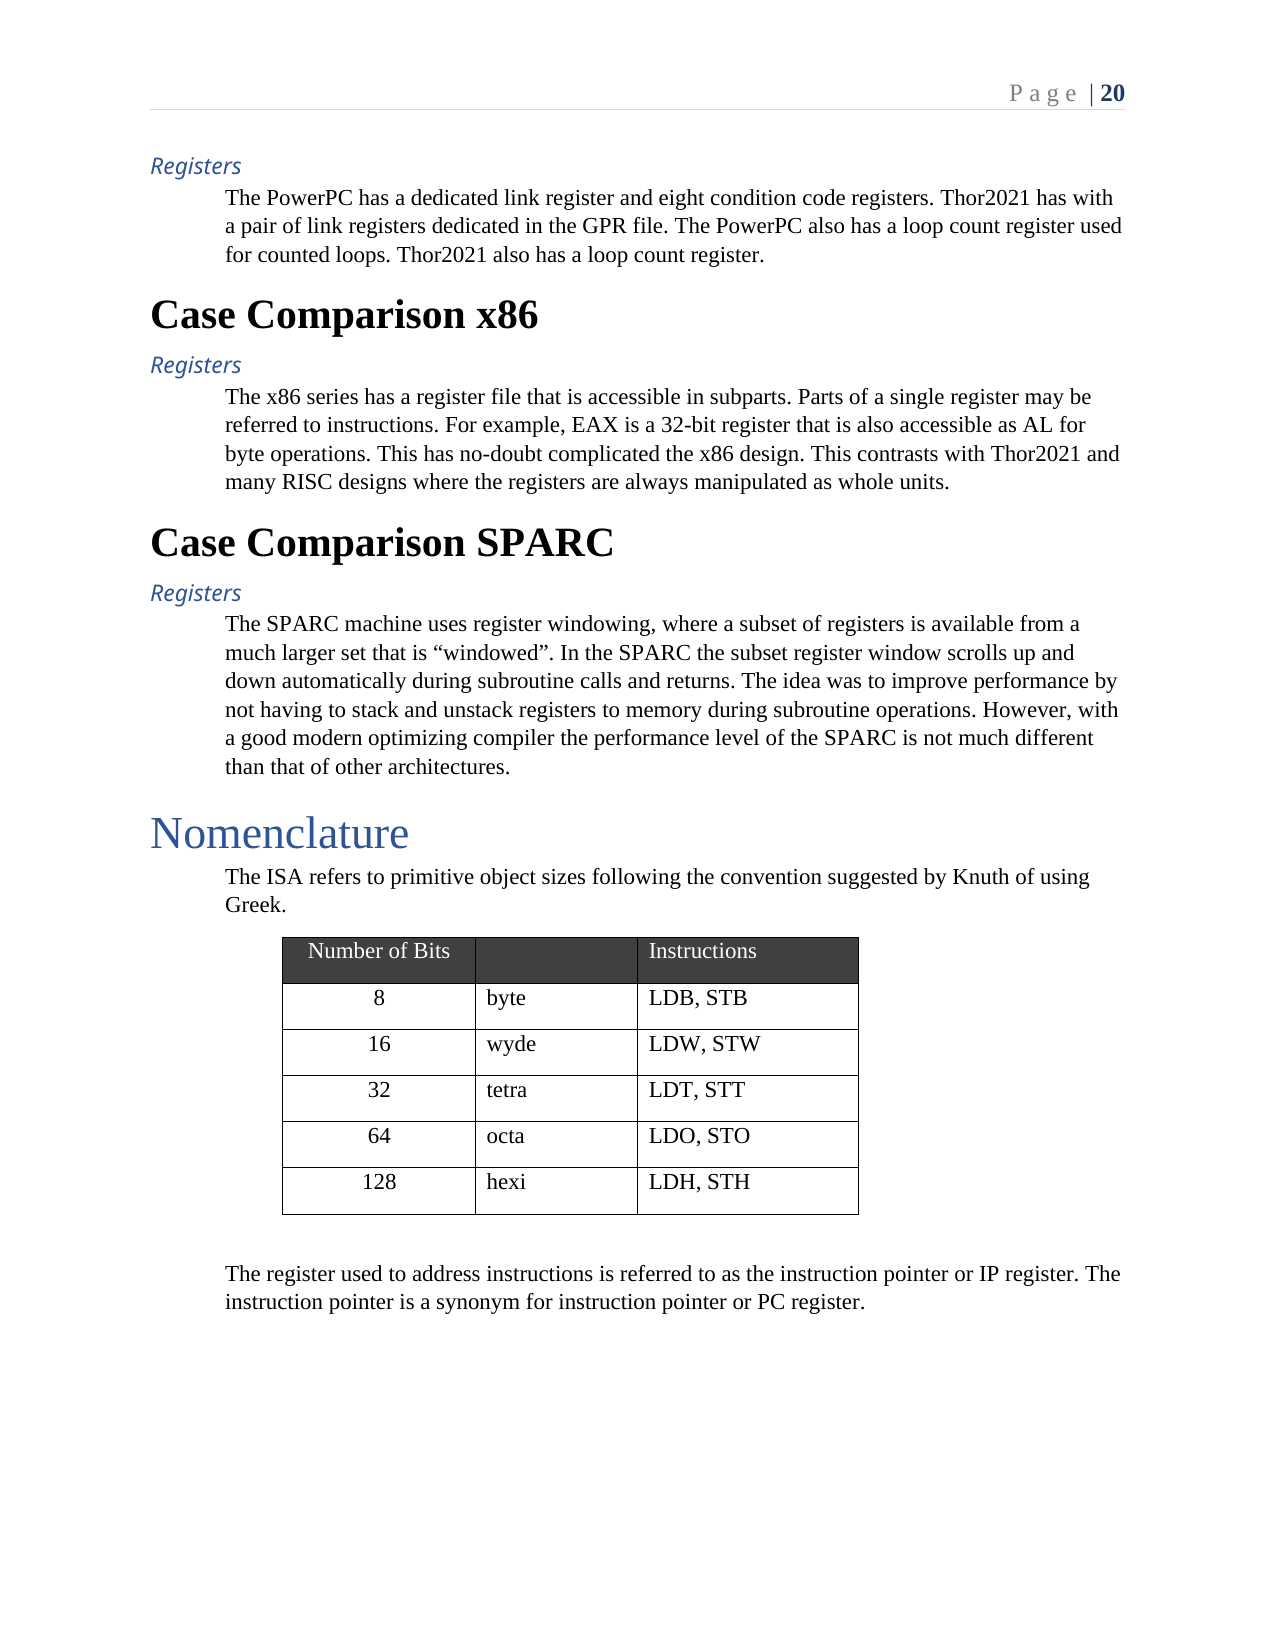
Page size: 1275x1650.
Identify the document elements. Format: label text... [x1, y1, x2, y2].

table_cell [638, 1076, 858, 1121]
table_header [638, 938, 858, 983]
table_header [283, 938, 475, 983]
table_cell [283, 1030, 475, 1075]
subtitle Registers [150, 349, 1125, 380]
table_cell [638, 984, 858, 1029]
subtitle Registers [150, 150, 1125, 181]
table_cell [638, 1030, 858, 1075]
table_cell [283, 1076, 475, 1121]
text The ISA refers to primitive object sizes following the convention suggested by Knuth of using Greek. [225, 863, 1125, 918]
text The x86 series has a register file that is accessible in subparts. Parts of a single register may be referred to instructions. For example, EAX is a 32-bit register that is also accessible as AL for byte operations. This has no-doubt complicated the x86 design. This contrasts with Thor2021 and many RISC designs where the registers are always manipulated as whole units. [225, 383, 1125, 494]
text The SPARC machine uses register windowing, where a subset of registers is available from a much larger set that is “windowed”. In the SPARC the subset register window scrolls up and down automatically during subroutine calls and returns. The idea was to improve performance by not having to stack and unstack registers to memory during subroutine operations. However, with a good modern optimizing compiler the performance level of the SPARC is not much different than that of other architectures. [225, 611, 1125, 779]
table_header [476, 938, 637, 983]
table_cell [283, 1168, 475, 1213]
text The PowerPC has a dedicated link register and eight condition code registers. Thor2021 has with a pair of link registers dedicated in the GPR file. The PowerPC also has a loop count register used for counted loops. Thor2021 also has a loop count register. [225, 184, 1125, 267]
subtitle Case Comparison SPARC [150, 517, 1125, 565]
subtitle Case Comparison x86 [150, 290, 1125, 338]
text The register used to address instructions is referred to as the instruction pointer or IP register. The instruction pointer is a synonym for instruction pointer or PC register. [225, 1259, 1125, 1314]
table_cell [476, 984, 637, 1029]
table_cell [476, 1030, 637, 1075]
subtitle Registers [150, 577, 1125, 608]
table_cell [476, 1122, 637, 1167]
subtitle Nomenclature [150, 806, 1125, 859]
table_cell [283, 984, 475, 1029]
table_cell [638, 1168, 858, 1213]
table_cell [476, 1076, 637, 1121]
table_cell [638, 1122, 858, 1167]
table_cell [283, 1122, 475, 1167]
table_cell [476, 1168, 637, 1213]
